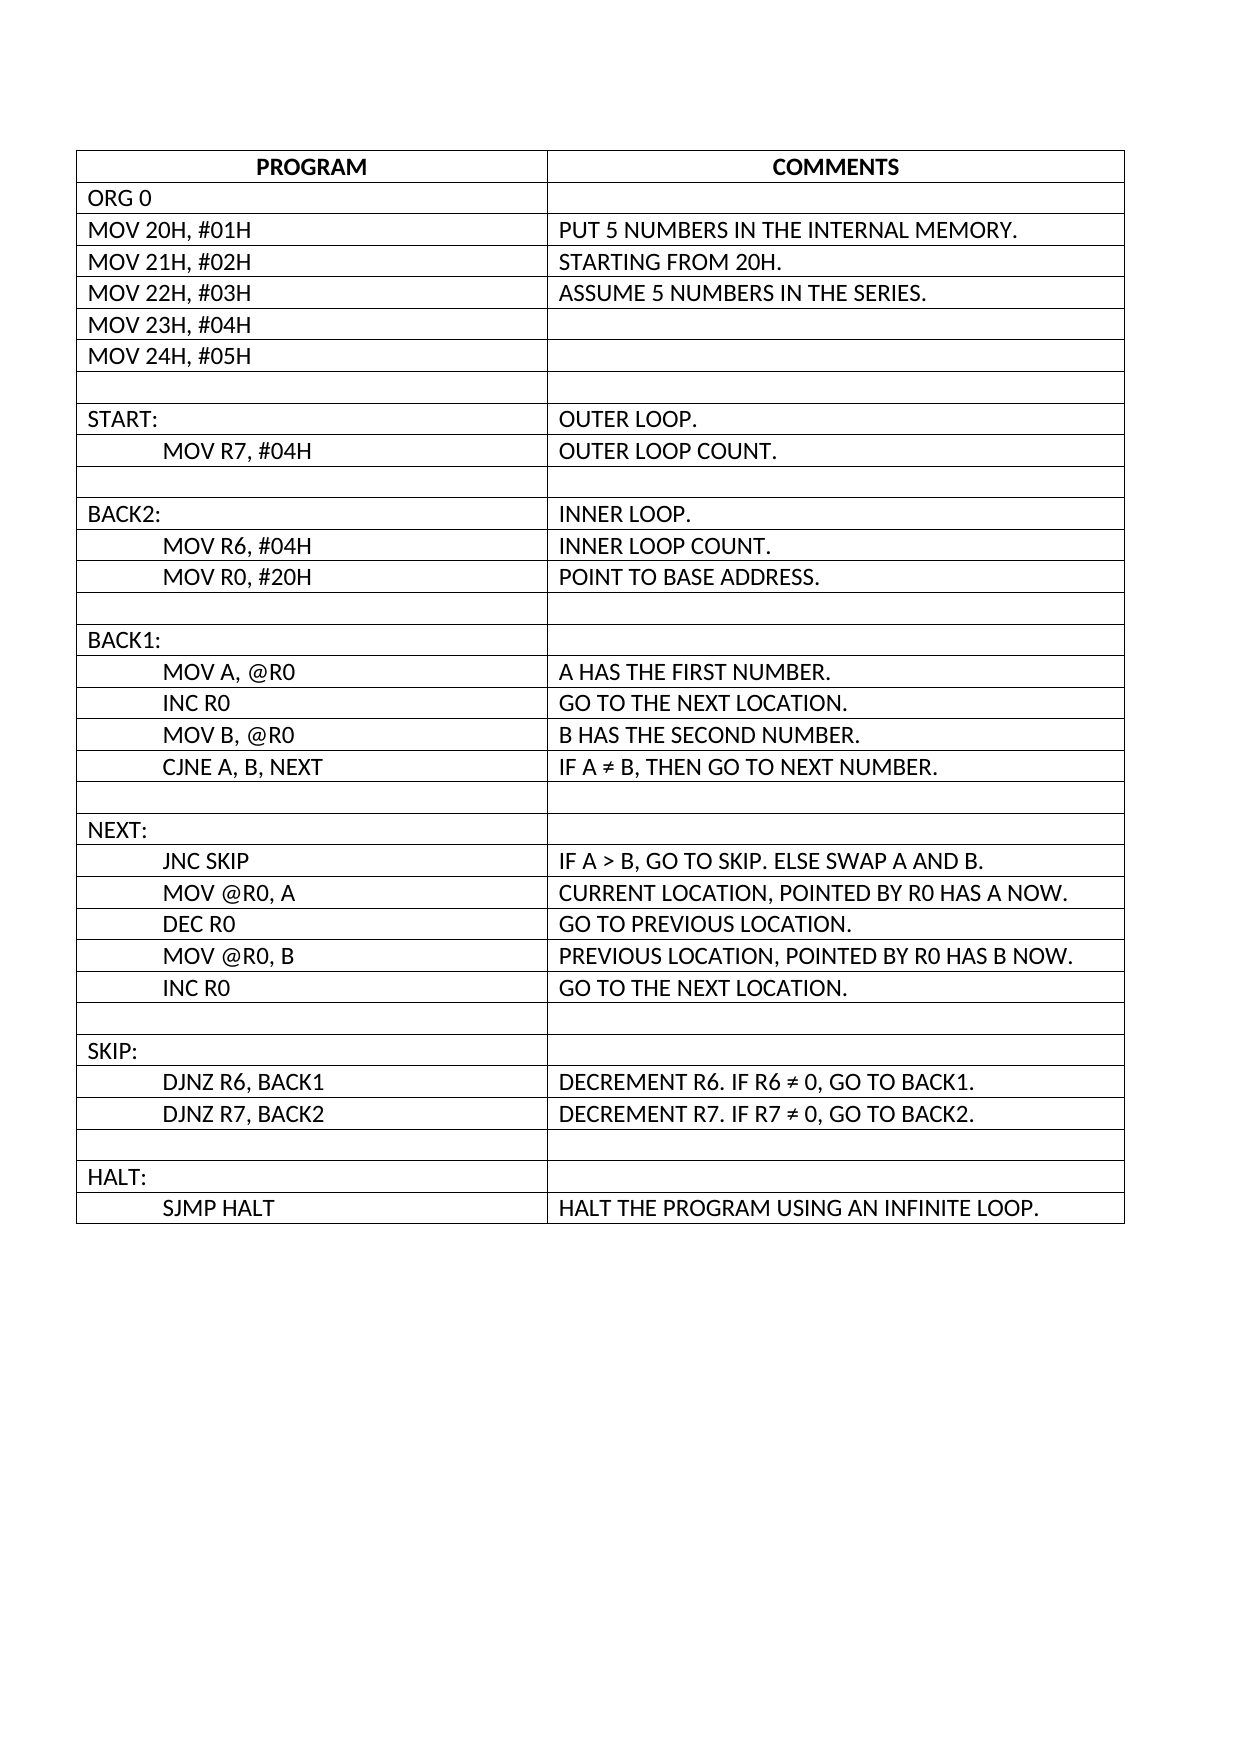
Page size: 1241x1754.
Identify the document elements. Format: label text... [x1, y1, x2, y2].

table_cell JNC SKIP [77, 845, 547, 876]
table_cell BACK1: [77, 625, 547, 655]
table_cell INC R0 [77, 972, 547, 1002]
table_cell DECREMENT R6. IF R6 ≠ 0, GO TO BACK1. [548, 1066, 1124, 1097]
table_cell INC R0 [77, 688, 547, 718]
table_cell NEXT: [77, 814, 547, 844]
table_cell PREVIOUS LOCATION, POINTED BY R0 HAS B NOW. [548, 940, 1124, 971]
table_cell MOV A, @R0 [77, 656, 547, 687]
table_cell [548, 183, 1124, 213]
table_cell [77, 593, 547, 623]
table_cell HALT: [77, 1161, 547, 1192]
table_cell [548, 1161, 1124, 1192]
table_cell DJNZ R7, BACK2 [77, 1098, 547, 1128]
table_cell MOV 23H, #04H [77, 309, 547, 339]
table_cell B HAS THE SECOND NUMBER. [548, 719, 1124, 750]
table_cell OUTER LOOP. [548, 404, 1124, 434]
table_cell PUT 5 NUMBERS IN THE INTERNAL MEMORY. [548, 214, 1124, 245]
table_cell SKIP: [77, 1035, 547, 1065]
table_cell MOV @R0, B [77, 940, 547, 971]
table_cell ASSUME 5 NUMBERS IN THE SERIES. [548, 277, 1124, 308]
table_cell MOV R0, #20H [77, 561, 547, 592]
table_cell MOV 24H, #05H [77, 340, 547, 371]
table_cell DEC R0 [77, 909, 547, 939]
table_cell [548, 467, 1124, 497]
table_cell MOV R7, #04H [77, 435, 547, 466]
table_cell MOV @R0, A [77, 877, 547, 907]
table_cell START: [77, 404, 547, 434]
table_cell HALT THE PROGRAM USING AN INFINITE LOOP. [548, 1193, 1124, 1223]
table_cell OUTER LOOP COUNT. [548, 435, 1124, 466]
table_cell POINT TO BASE ADDRESS. [548, 561, 1124, 592]
table_cell DECREMENT R7. IF R7 ≠ 0, GO TO BACK2. [548, 1098, 1124, 1128]
table_cell [548, 309, 1124, 339]
table_cell MOV R6, #04H [77, 530, 547, 560]
table_cell [548, 782, 1124, 813]
table_cell MOV 21H, #02H [77, 246, 547, 276]
table_cell GO TO PREVIOUS LOCATION. [548, 909, 1124, 939]
table_cell [77, 1003, 547, 1034]
table_cell [77, 782, 547, 813]
table_cell SJMP HALT [77, 1193, 547, 1223]
table_cell STARTING FROM 20H. [548, 246, 1124, 276]
table_cell BACK2: [77, 498, 547, 529]
table_cell CURRENT LOCATION, POINTED BY R0 HAS A NOW. [548, 877, 1124, 907]
table_header COMMENTS [548, 151, 1124, 182]
table_cell [548, 593, 1124, 623]
table_header PROGRAM [77, 151, 547, 182]
table_cell MOV 20H, #01H [77, 214, 547, 245]
table_cell [548, 1035, 1124, 1065]
table_cell CJNE A, B, NEXT [77, 751, 547, 781]
table_cell MOV B, @R0 [77, 719, 547, 750]
table_cell INNER LOOP. [548, 498, 1124, 529]
table_cell INNER LOOP COUNT. [548, 530, 1124, 560]
table_cell [77, 467, 547, 497]
table_cell IF A ≠ B, THEN GO TO NEXT NUMBER. [548, 751, 1124, 781]
table_cell A HAS THE FIRST NUMBER. [548, 656, 1124, 687]
table_cell [77, 372, 547, 402]
table_cell GO TO THE NEXT LOCATION. [548, 688, 1124, 718]
table_cell ORG 0 [77, 183, 547, 213]
table_cell [548, 814, 1124, 844]
table_cell GO TO THE NEXT LOCATION. [548, 972, 1124, 1002]
table_cell [548, 625, 1124, 655]
table_cell [548, 1130, 1124, 1160]
table_cell [548, 340, 1124, 371]
table_cell [548, 372, 1124, 402]
table_cell DJNZ R6, BACK1 [77, 1066, 547, 1097]
table_cell [548, 1003, 1124, 1034]
table_cell [77, 1130, 547, 1160]
table_cell MOV 22H, #03H [77, 277, 547, 308]
table_cell IF A > B, GO TO SKIP. ELSE SWAP A AND B. [548, 845, 1124, 876]
